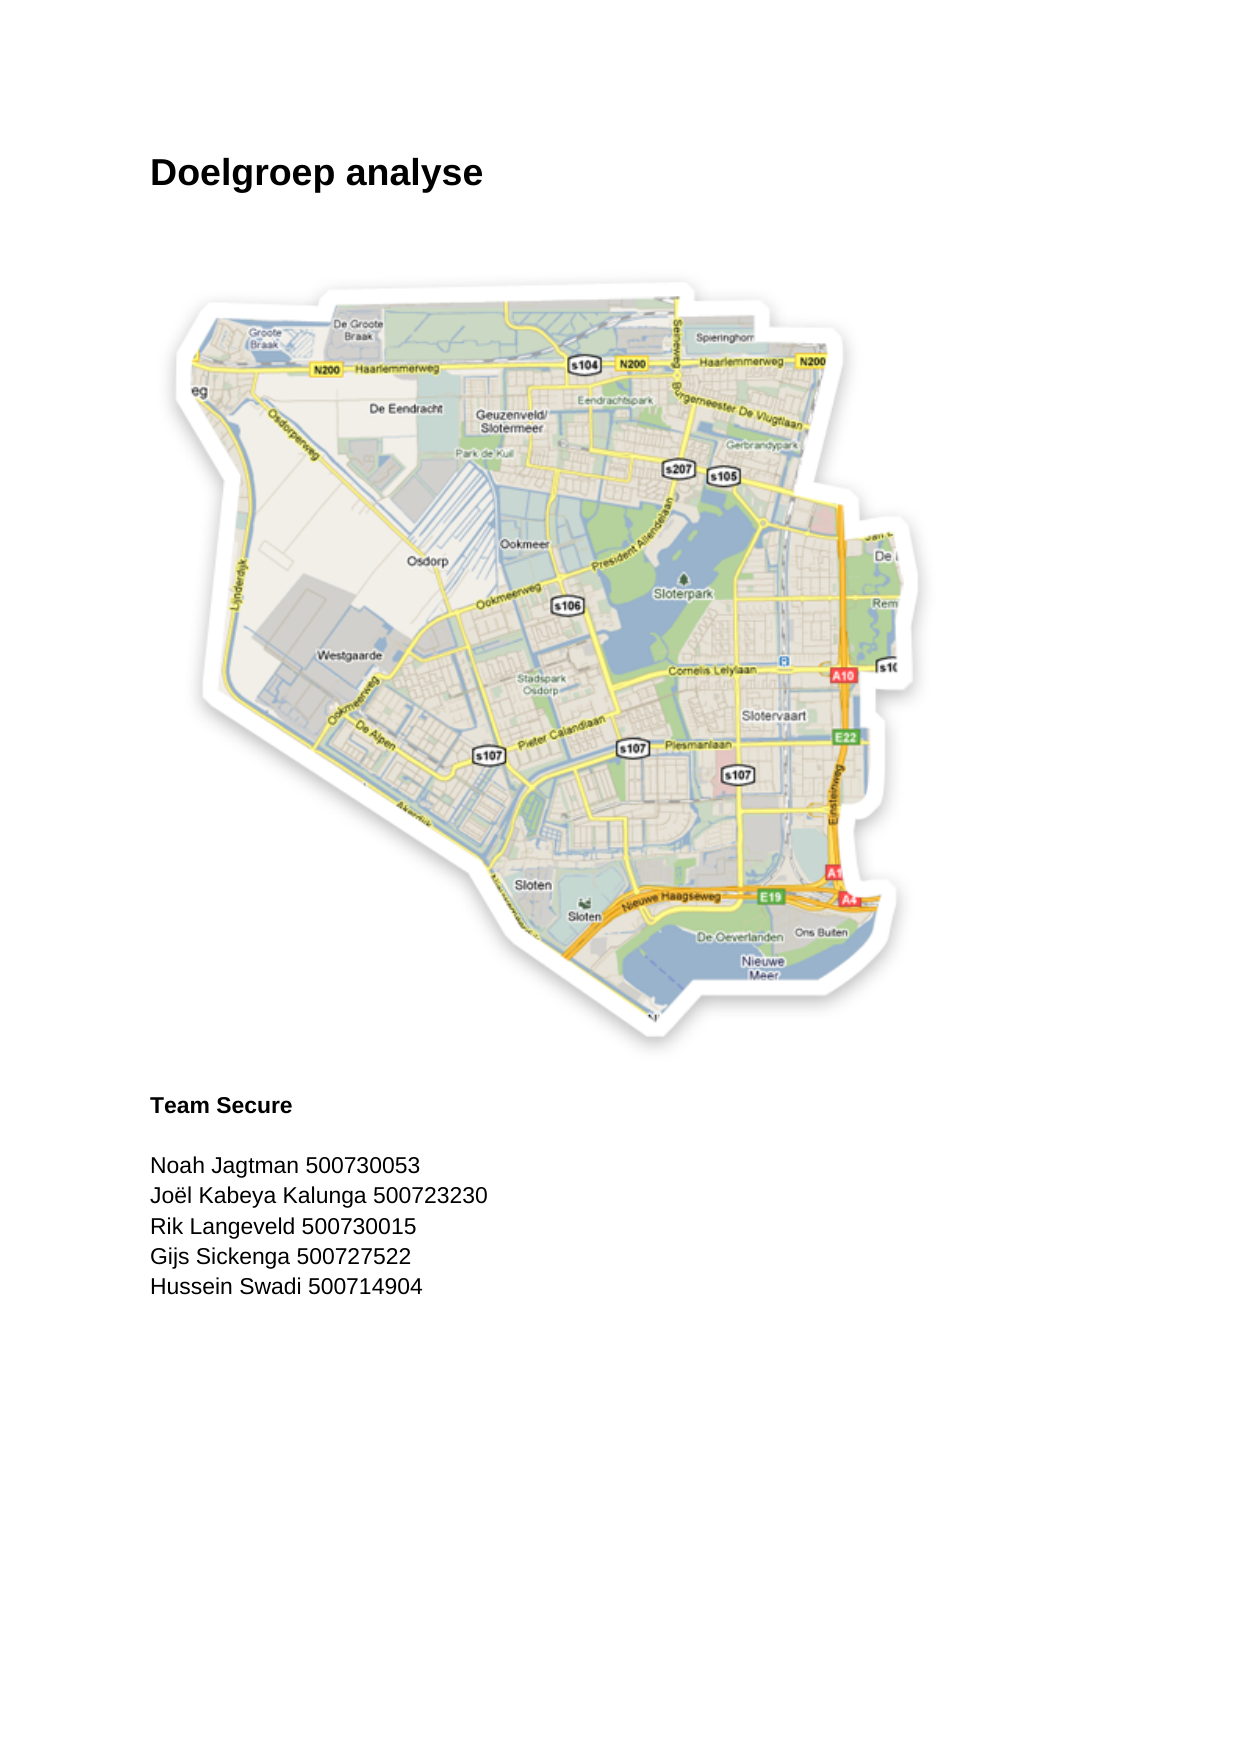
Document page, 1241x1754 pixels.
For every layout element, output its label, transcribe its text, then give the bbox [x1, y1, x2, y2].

text Doelgroep analyse [150, 150, 1090, 193]
text Noah Jagtman 500730053 [150, 1122, 1090, 1178]
text Gijs Sickenga 500727522 [150, 1243, 1090, 1269]
text Team Secure [150, 1092, 1090, 1118]
picture [150, 260, 979, 1062]
text Joël Kabeya Kalunga 500723230 [150, 1182, 1090, 1209]
text Rik Langeveld 500730015 [150, 1213, 1090, 1239]
text Hussein Swadi 500714904 [150, 1273, 1090, 1299]
